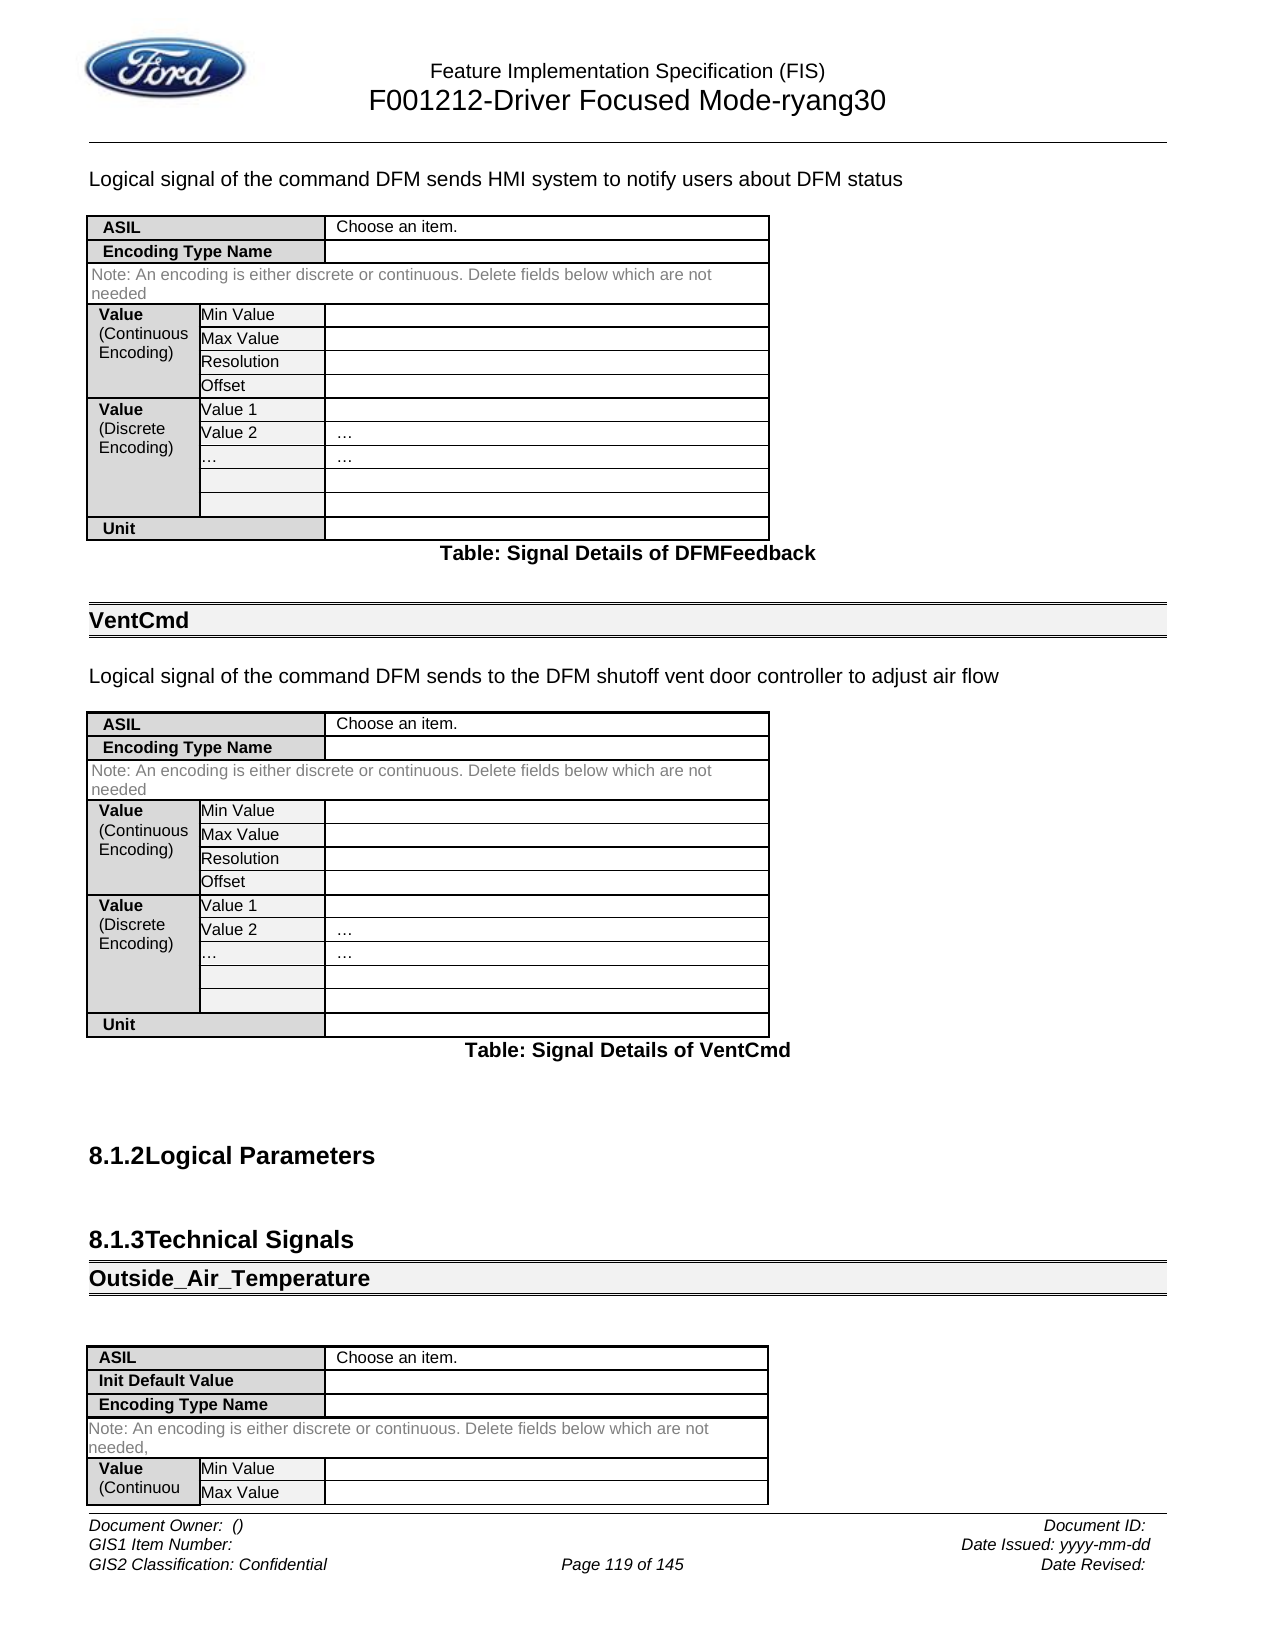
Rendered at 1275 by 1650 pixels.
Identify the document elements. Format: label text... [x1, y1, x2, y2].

text VentCmd [89, 605, 1167, 635]
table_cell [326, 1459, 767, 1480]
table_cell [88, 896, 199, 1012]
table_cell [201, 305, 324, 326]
text Logical signal of the command DFM sends HMI system to notify users about DFM status [89, 167, 1167, 191]
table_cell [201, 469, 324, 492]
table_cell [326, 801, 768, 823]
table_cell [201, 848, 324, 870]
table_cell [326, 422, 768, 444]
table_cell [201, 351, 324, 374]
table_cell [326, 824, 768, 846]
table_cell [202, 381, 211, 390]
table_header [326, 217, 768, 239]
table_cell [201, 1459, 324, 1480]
text Table: Signal Details of VentCmd [89, 1038, 1167, 1062]
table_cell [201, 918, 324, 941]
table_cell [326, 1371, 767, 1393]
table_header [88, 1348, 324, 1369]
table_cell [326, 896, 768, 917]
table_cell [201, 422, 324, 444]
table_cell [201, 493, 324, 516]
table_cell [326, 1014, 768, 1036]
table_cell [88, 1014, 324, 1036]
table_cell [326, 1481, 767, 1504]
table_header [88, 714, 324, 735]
subtitle Logical Parameters [89, 1141, 1167, 1169]
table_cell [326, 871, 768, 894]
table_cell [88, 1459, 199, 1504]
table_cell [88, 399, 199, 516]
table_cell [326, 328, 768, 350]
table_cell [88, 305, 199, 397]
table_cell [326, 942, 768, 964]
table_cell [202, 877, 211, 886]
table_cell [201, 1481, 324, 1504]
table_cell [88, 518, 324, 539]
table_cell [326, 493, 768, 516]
subtitle Technical Signals [89, 1225, 1167, 1253]
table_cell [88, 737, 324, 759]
text Logical signal of the command DFM sends to the DFM shutoff vent door controller to adjust air flow [89, 663, 1167, 687]
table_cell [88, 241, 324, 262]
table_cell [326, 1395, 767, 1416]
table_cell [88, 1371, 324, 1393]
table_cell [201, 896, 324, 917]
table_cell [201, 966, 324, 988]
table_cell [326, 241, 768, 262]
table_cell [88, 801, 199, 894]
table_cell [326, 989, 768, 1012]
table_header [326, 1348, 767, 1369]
text Outside_Air_Temperature [89, 1263, 1167, 1293]
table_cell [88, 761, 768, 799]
picture [65, 18, 266, 119]
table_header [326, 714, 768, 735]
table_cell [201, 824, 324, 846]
text Table: Signal Details of DFMFeedback [89, 541, 1167, 565]
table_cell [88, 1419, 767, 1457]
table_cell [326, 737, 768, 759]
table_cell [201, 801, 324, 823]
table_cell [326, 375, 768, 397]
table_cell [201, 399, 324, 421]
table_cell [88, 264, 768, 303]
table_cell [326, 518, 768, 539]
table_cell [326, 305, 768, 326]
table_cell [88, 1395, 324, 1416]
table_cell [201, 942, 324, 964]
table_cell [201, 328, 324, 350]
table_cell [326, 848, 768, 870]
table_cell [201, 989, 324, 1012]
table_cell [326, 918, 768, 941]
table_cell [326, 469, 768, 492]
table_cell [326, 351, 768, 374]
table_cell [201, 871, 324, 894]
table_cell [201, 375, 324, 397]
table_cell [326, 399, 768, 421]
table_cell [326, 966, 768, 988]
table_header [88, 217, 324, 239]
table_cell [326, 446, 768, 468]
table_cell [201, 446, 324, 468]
